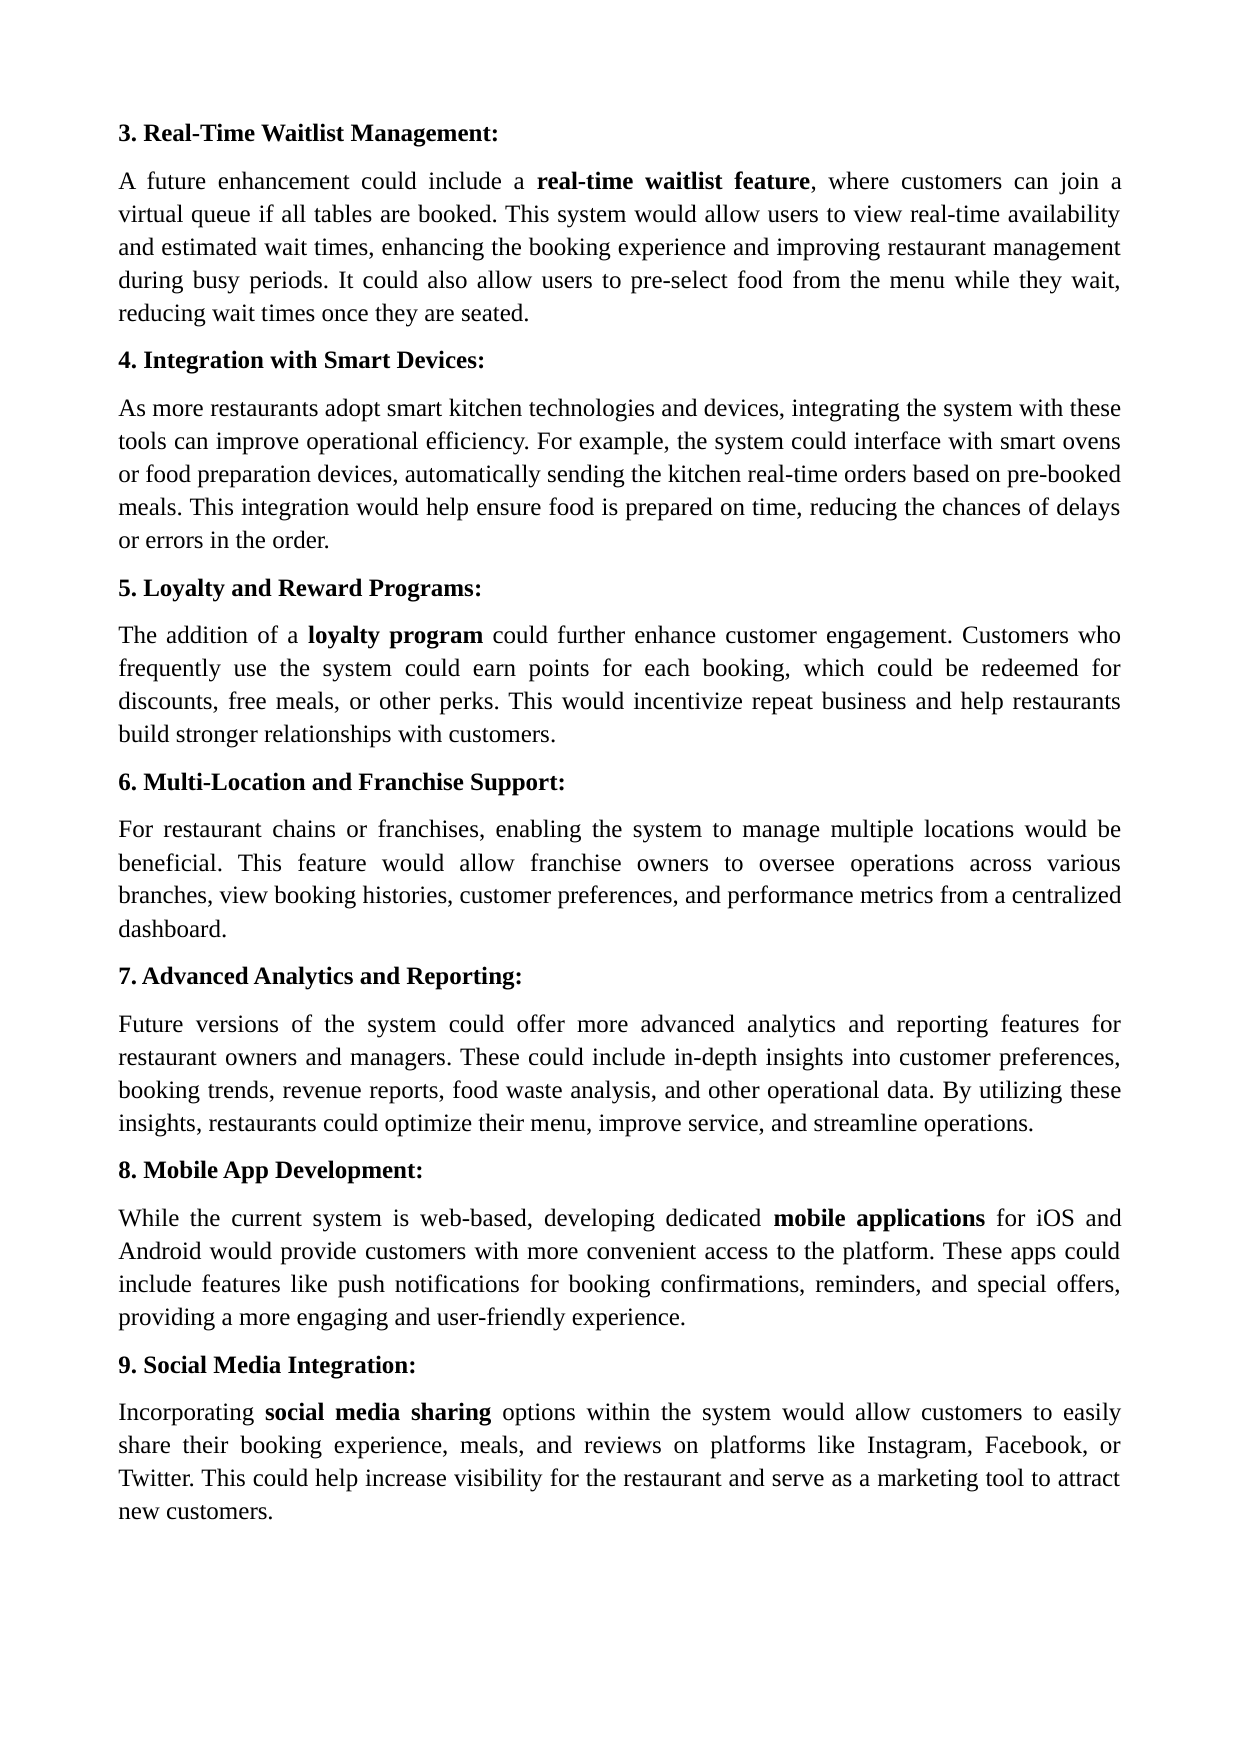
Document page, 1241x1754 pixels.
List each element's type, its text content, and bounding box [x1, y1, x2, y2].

subtitle 5. Loyalty and Reward Programs: [118, 573, 1122, 601]
text Incorporating social media sharing options within the system would allow customers to easily share their booking experience, meals, and reviews on platforms like Instagram, Facebook, or Twitter. This could help increase visibility for the restaurant and serve as a marketing tool to attract new customers. [118, 1397, 1122, 1525]
subtitle 8. Mobile App Development: [118, 1156, 1122, 1184]
text The addition of a loyalty program could further enhance customer engagement. Customers who frequently use the system could earn points for each booking, which could be redeemed for discounts, free meals, or other perks. This would incentivize repeat business and help restaurants build stronger relationships with customers. [118, 620, 1122, 748]
text A future enhancement could include a real-time waitlist feature, where customers can join a virtual queue if all tables are booked. This system would allow users to view real-time availability and estimated wait times, enhancing the booking experience and improving restaurant management during busy periods. It could also allow users to pre-select food from the menu while they wait, reducing wait times once they are seated. [118, 166, 1122, 327]
text Future versions of the system could offer more advanced analytics and reporting features for restaurant owners and managers. These could include in-depth insights into customer preferences, booking trends, revenue reports, food waste analysis, and other operational data. By utilizing these insights, restaurants could optimize their menu, improve service, and streamline operations. [118, 1009, 1122, 1137]
text As more restaurants adopt smart kitchen technologies and devices, integrating the system with these tools can improve operational efficiency. For example, the system could interface with smart ovens or food preparation devices, automatically sending the kitchen real-time orders based on pre-booked meals. This integration would help ensure food is prepared on time, reducing the chances of delays or errors in the order. [118, 393, 1122, 554]
subtitle 4. Integration with Smart Devices: [118, 345, 1122, 374]
subtitle 9. Social Media Integration: [118, 1350, 1122, 1378]
subtitle 7. Advanced Analytics and Reporting: [118, 961, 1122, 990]
subtitle 6. Multi-Location and Franchise Support: [118, 767, 1122, 796]
subtitle 3. Real-Time Waitlist Management: [118, 118, 1122, 147]
text For restaurant chains or franchises, enabling the system to manage multiple locations would be beneficial. This feature would allow franchise owners to oversee operations across various branches, view booking histories, customer preferences, and performance metrics from a centralized dashboard. [118, 814, 1122, 942]
text While the current system is web-based, developing dedicated mobile applications for iOS and Android would provide customers with more convenient access to the platform. These apps could include features like push notifications for booking confirmations, reminders, and special offers, providing a more engaging and user-friendly experience. [118, 1203, 1122, 1331]
